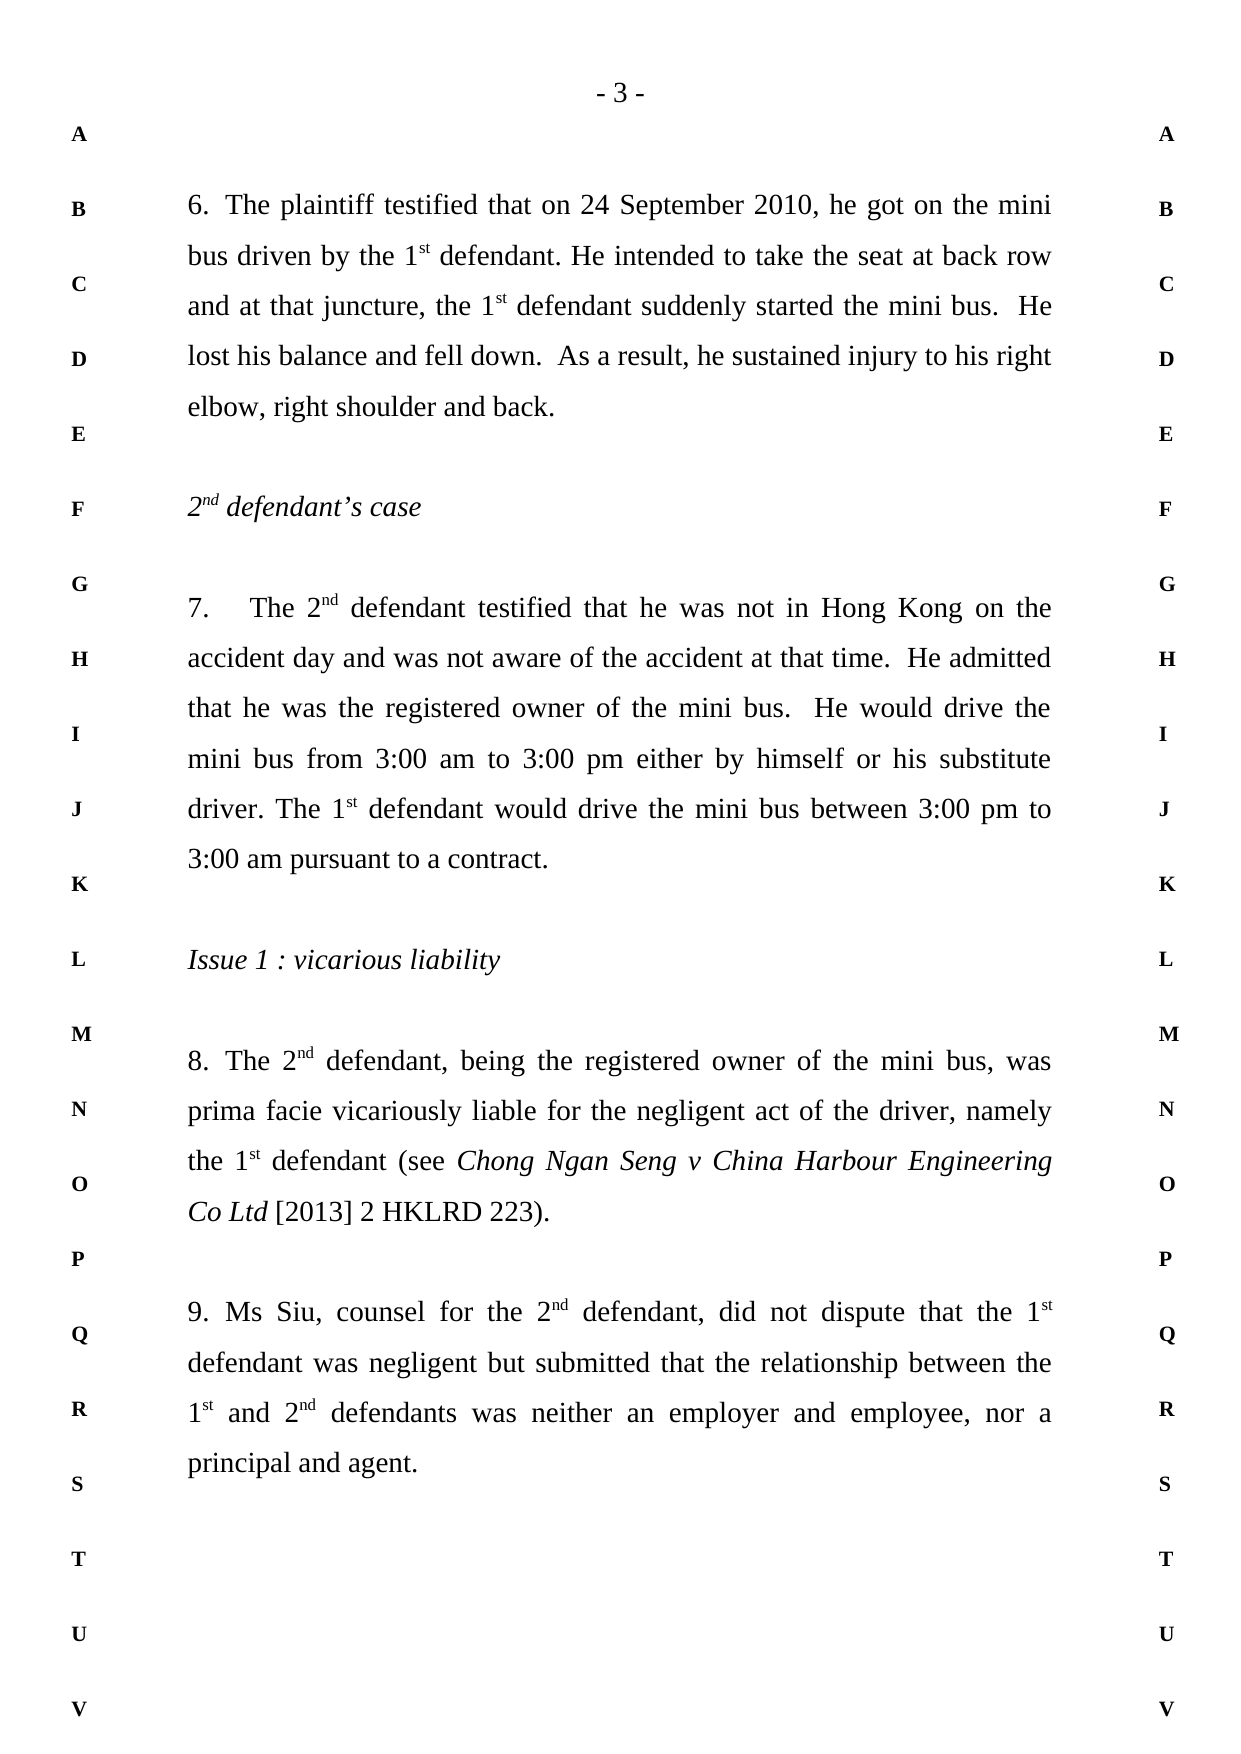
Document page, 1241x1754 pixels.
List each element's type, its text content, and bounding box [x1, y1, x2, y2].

list Ms Siu, counsel for the 2nd defendant, did not dispute that the 1st defendant was negligent but submitted that the relationship between the 1st and 2nd defendants was neither an employer and employee, nor a principal and agent. [187, 1294, 1053, 1479]
list The plaintiff testified that on 24 September 2010, he got on the mini bus driven by the 1st defendant. He intended to take the seat at back row and at that juncture, the 1st defendant suddenly started the mini bus. He lost his balance and fell down. As a result, he sustained injury to his right elbow, right shoulder and back. [187, 187, 1053, 422]
list The 2nd defendant, being the registered owner of the mini bus, was prima facie vicariously liable for the negligent act of the driver, namely the 1st defendant (see Chong Ngan Seng v China Harbour Engineering Co Ltd [2013] 2 HKLRD 223). [187, 1043, 1053, 1227]
text Issue 1 : vicarious liability [187, 942, 1053, 976]
text 2nd defendant’s case [187, 489, 1053, 523]
list The 2nd defendant testified that he was not in Hong Kong on the accident day and was not aware of the accident at that time. He admitted that he was the registered owner of the mini bus. He would drive the mini bus from 3:00 am to 3:00 pm either by himself or his substitute driver. The 1st defendant would drive the mini bus between 3:00 pm to 3:00 am pursuant to a contract. [187, 590, 1053, 875]
